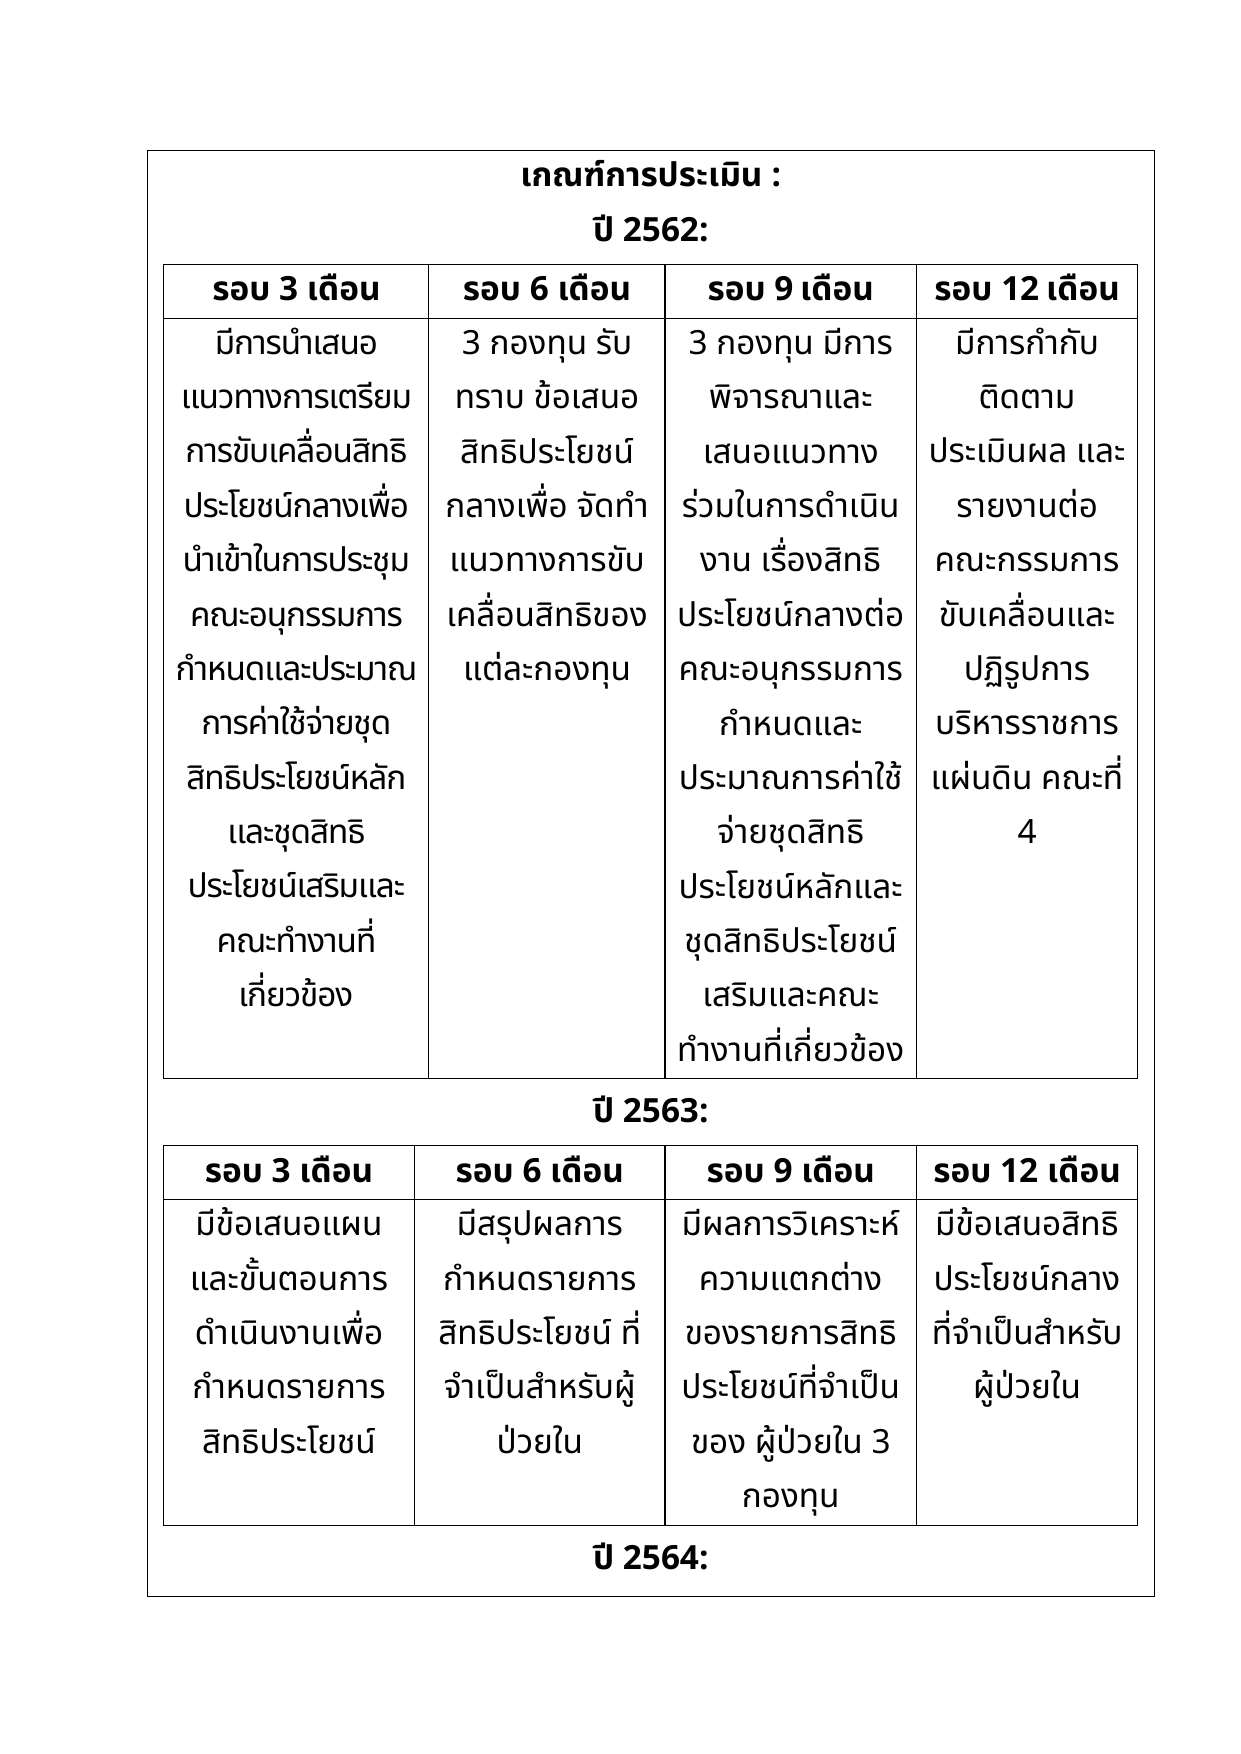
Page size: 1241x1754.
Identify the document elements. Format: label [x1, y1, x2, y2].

table_cell [148, 151, 1154, 1596]
